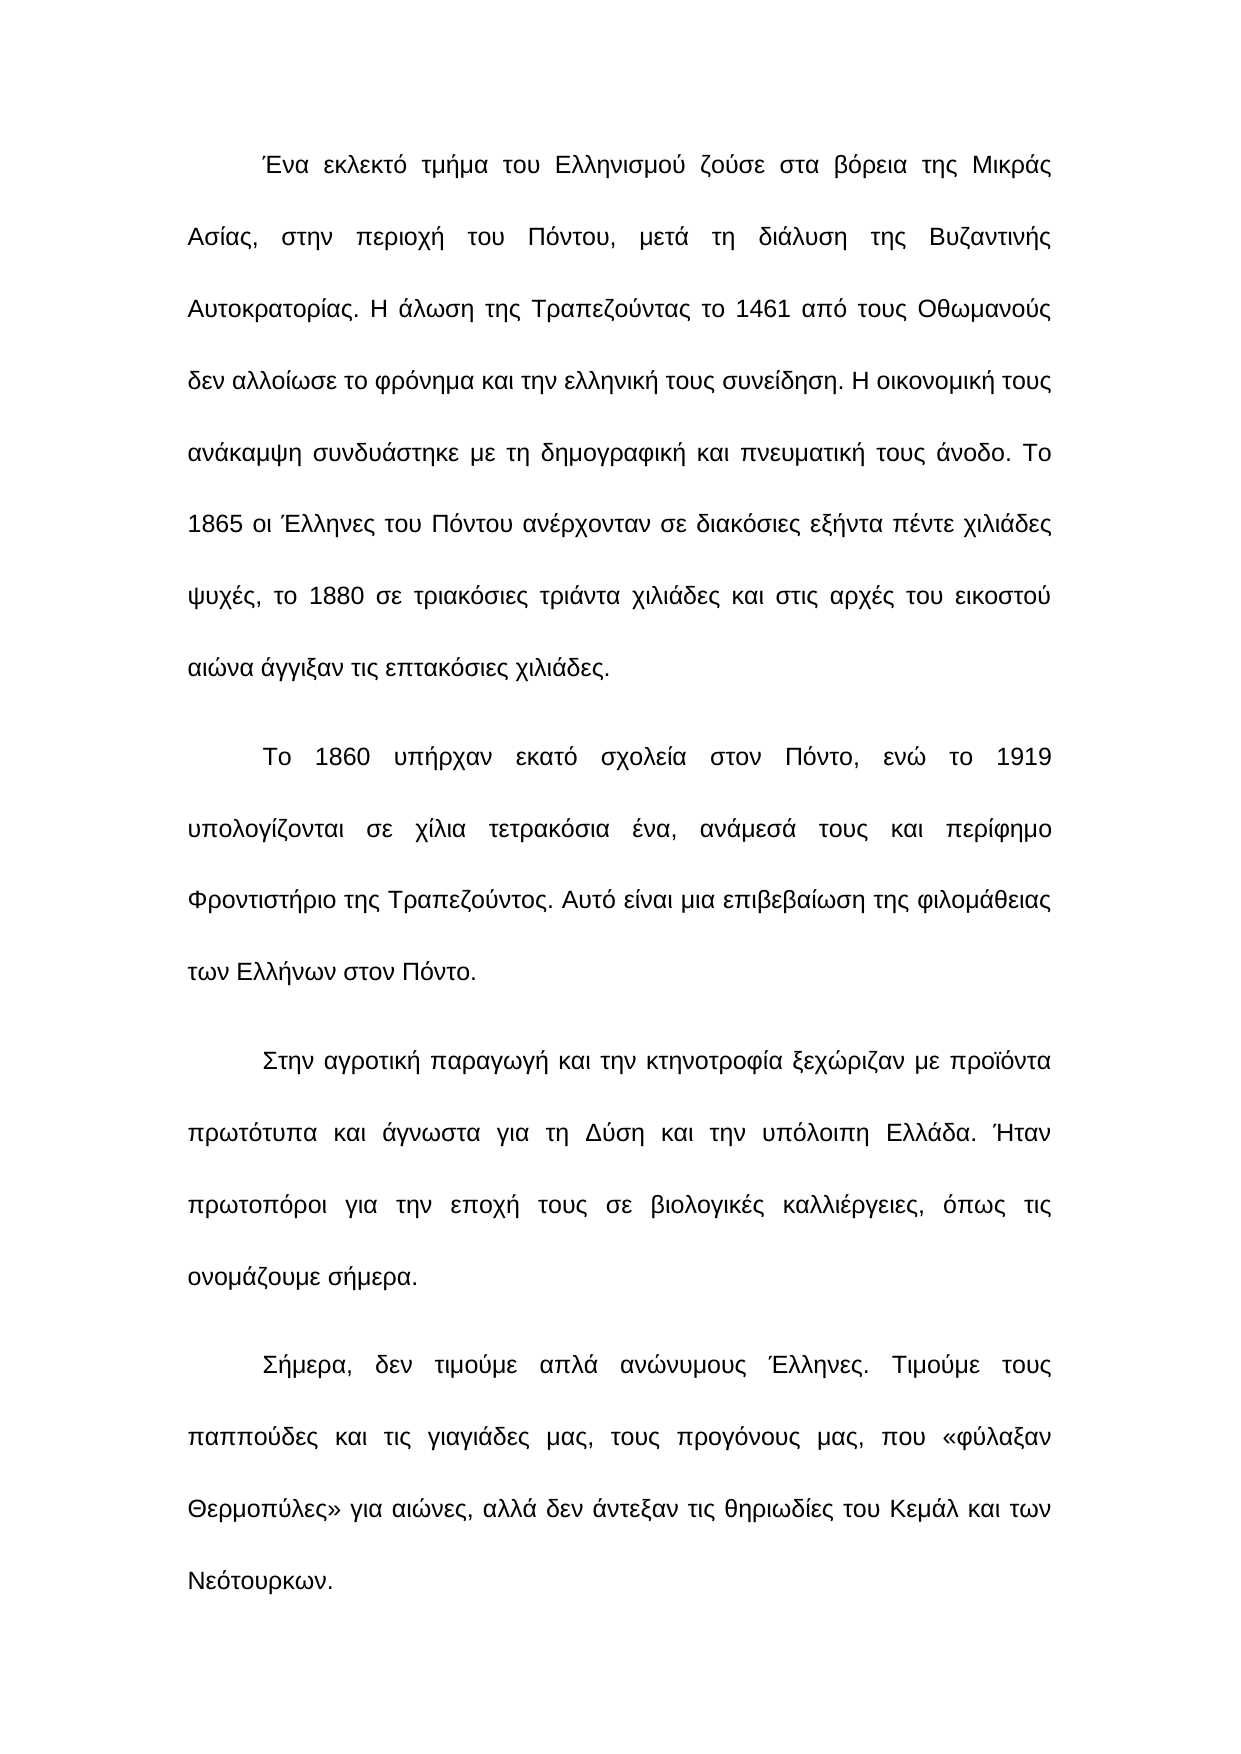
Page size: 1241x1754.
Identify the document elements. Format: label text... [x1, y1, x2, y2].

text Στην αγροτική παραγωγή και την κτηνοτροφία ξεχώριζαν με προϊόντα πρωτότυπα και άγνωστα για τη Δύση και την υπόλοιπη Ελλάδα. Ήταν πρωτοπόροι για την εποχή τους σε βιολογικές καλλιέργειες, όπως τις ονομάζουμε σήμερα. [187, 1046, 1053, 1290]
text Σήμερα, δεν τιμούμε απλά ανώνυμους Έλληνες. Τιμούμε τους παππούδες και τις γιαγιάδες μας, τους προγόνους μας, που «φύλαξαν Θερμοπύλες» για αιώνες, αλλά δεν άντεξαν τις θηριωδίες του Κεμάλ και των Νεότουρκων. [187, 1350, 1053, 1594]
text Ένα εκλεκτό τμήμα του Ελληνισμού ζούσε στα βόρεια της Μικράς Ασίας, στην περιοχή του Πόντου, μετά τη διάλυση της Βυζαντινής Αυτοκρατορίας. Η άλωση της Τραπεζούντας το 1461 από τους Οθωμανούς δεν αλλοίωσε το φρόνημα και την ελληνική τους συνείδηση. Η οικονομική τους ανάκαμψη συνδυάστηκε με τη δημογραφική και πνευματική τους άνοδο. Το 1865 οι Έλληνες του Πόντου ανέρχονταν σε διακόσιες εξήντα πέντε χιλιάδες ψυχές, το 1880 σε τριακόσιες τριάντα χιλιάδες και στις αρχές του εικοστού αιώνα άγγιξαν τις επτακόσιες χιλιάδες. [187, 150, 1053, 682]
text Το 1860 υπήρχαν εκατό σχολεία στον Πόντο, ενώ το 1919 υπολογίζονται σε χίλια τετρακόσια ένα, ανάμεσά τους και περίφημο Φροντιστήριο της Τραπεζούντος. Αυτό είναι μια επιβεβαίωση της φιλομάθειας των Ελλήνων στον Πόντο. [187, 742, 1053, 986]
